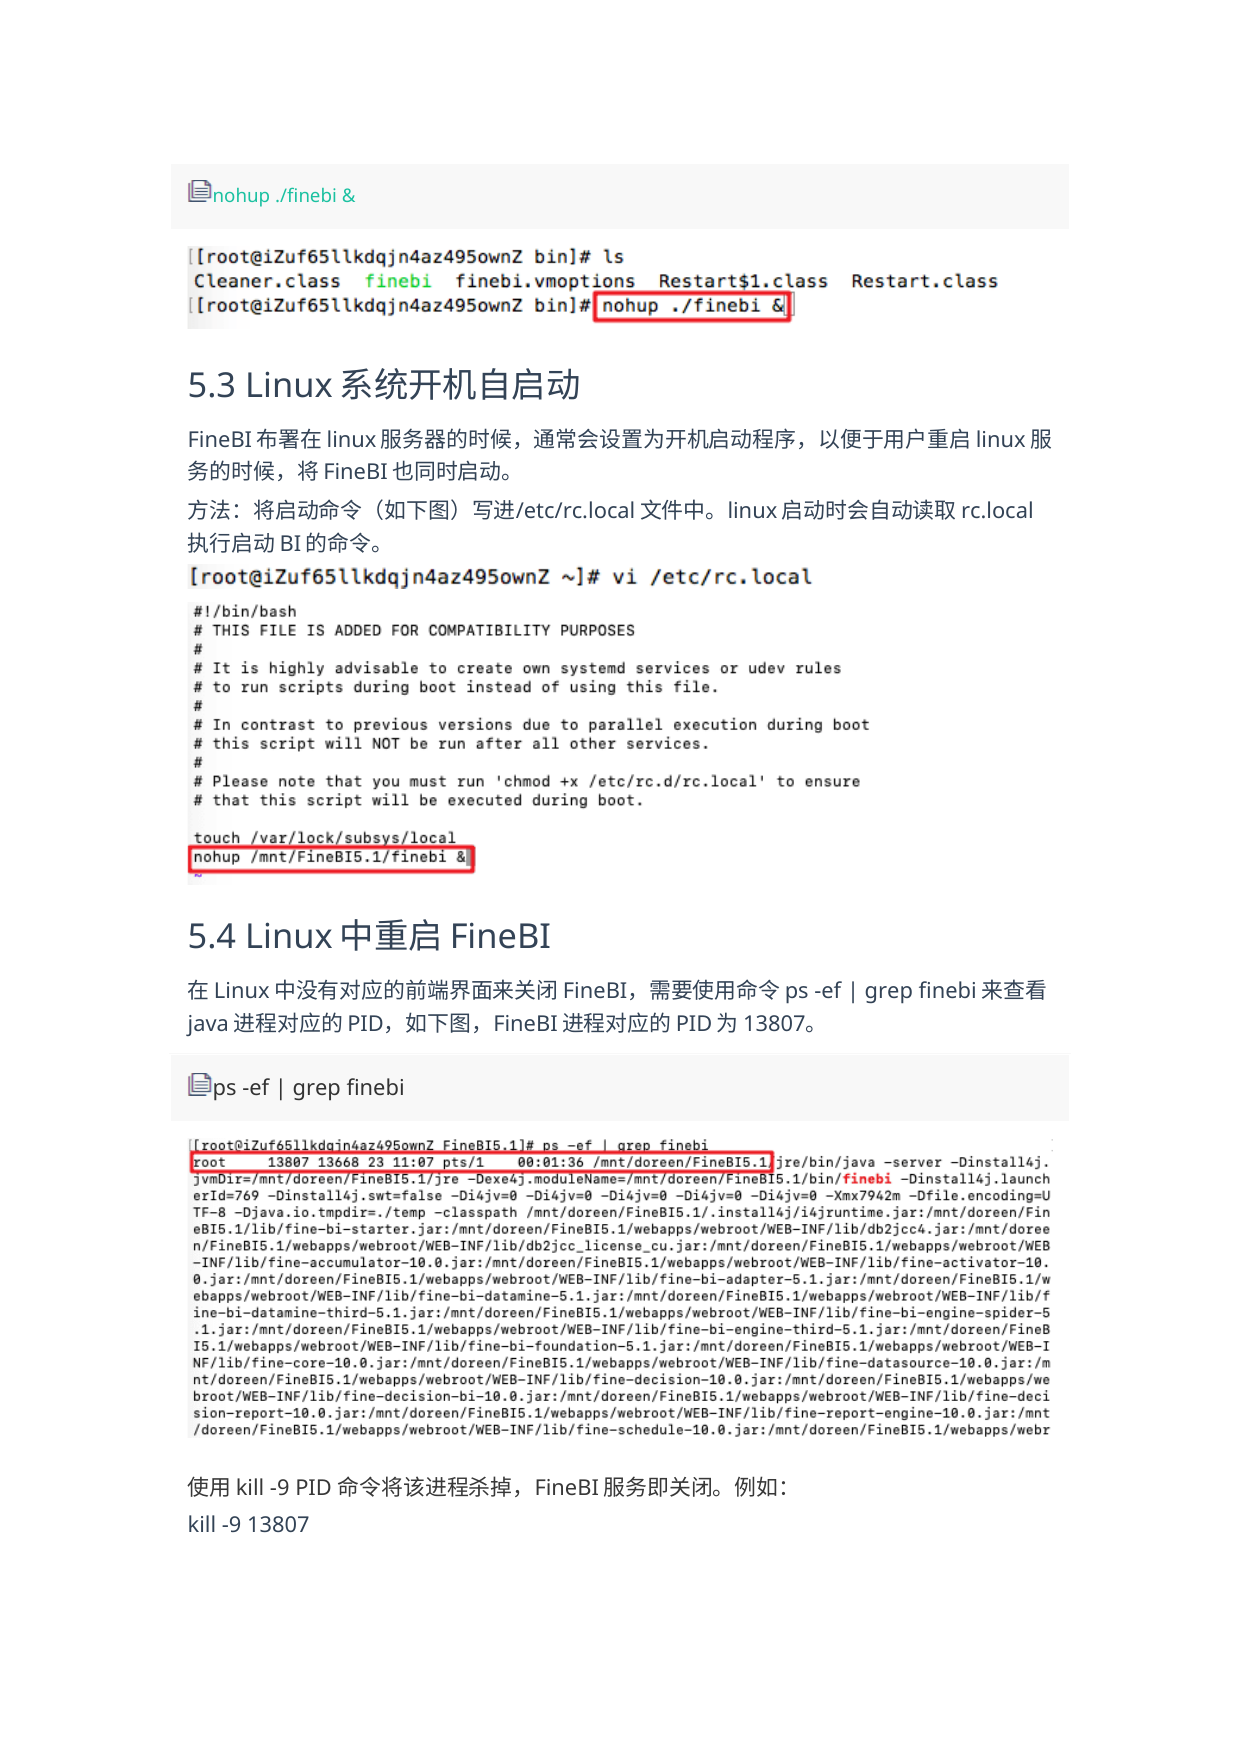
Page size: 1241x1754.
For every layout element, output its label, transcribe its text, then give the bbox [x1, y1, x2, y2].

text 在Linux中没有对应的前端界面来关闭FineBI，需要使用命令ps -ef | grep finebi来查看java进程对应的PID，如下图，FineBI进程对应的PID为13807。 [187, 973, 1053, 1038]
text ps -ef | grep finebi [171, 1055, 1069, 1121]
text nohup ./finebi & [171, 164, 1069, 229]
text FineBI布署在linux服务器的时候，通常会设置为开机启动程序，以便于用户重启linux服务的时候，将FineBI也同时启动。 [187, 422, 1053, 487]
picture [187, 564, 827, 589]
text 5.3 Linux系统开机自启动 [187, 350, 1053, 415]
picture [187, 1073, 213, 1096]
text 方法：将启动命令（如下图）写进/etc/rc.local文件中。linux启动时会自动读取rc.local执行启动BI的命令。 [187, 493, 1053, 558]
picture [187, 246, 1053, 329]
picture [187, 180, 213, 202]
picture [187, 1138, 1053, 1438]
picture [187, 602, 1053, 885]
text kill -9 13807 [187, 1508, 1053, 1541]
text 5.4 Linux中重启FineBI [187, 902, 1053, 967]
text 使用kill -9 PID 命令将该进程杀掉，FineBI服务即关闭。例如： [187, 1469, 1053, 1502]
